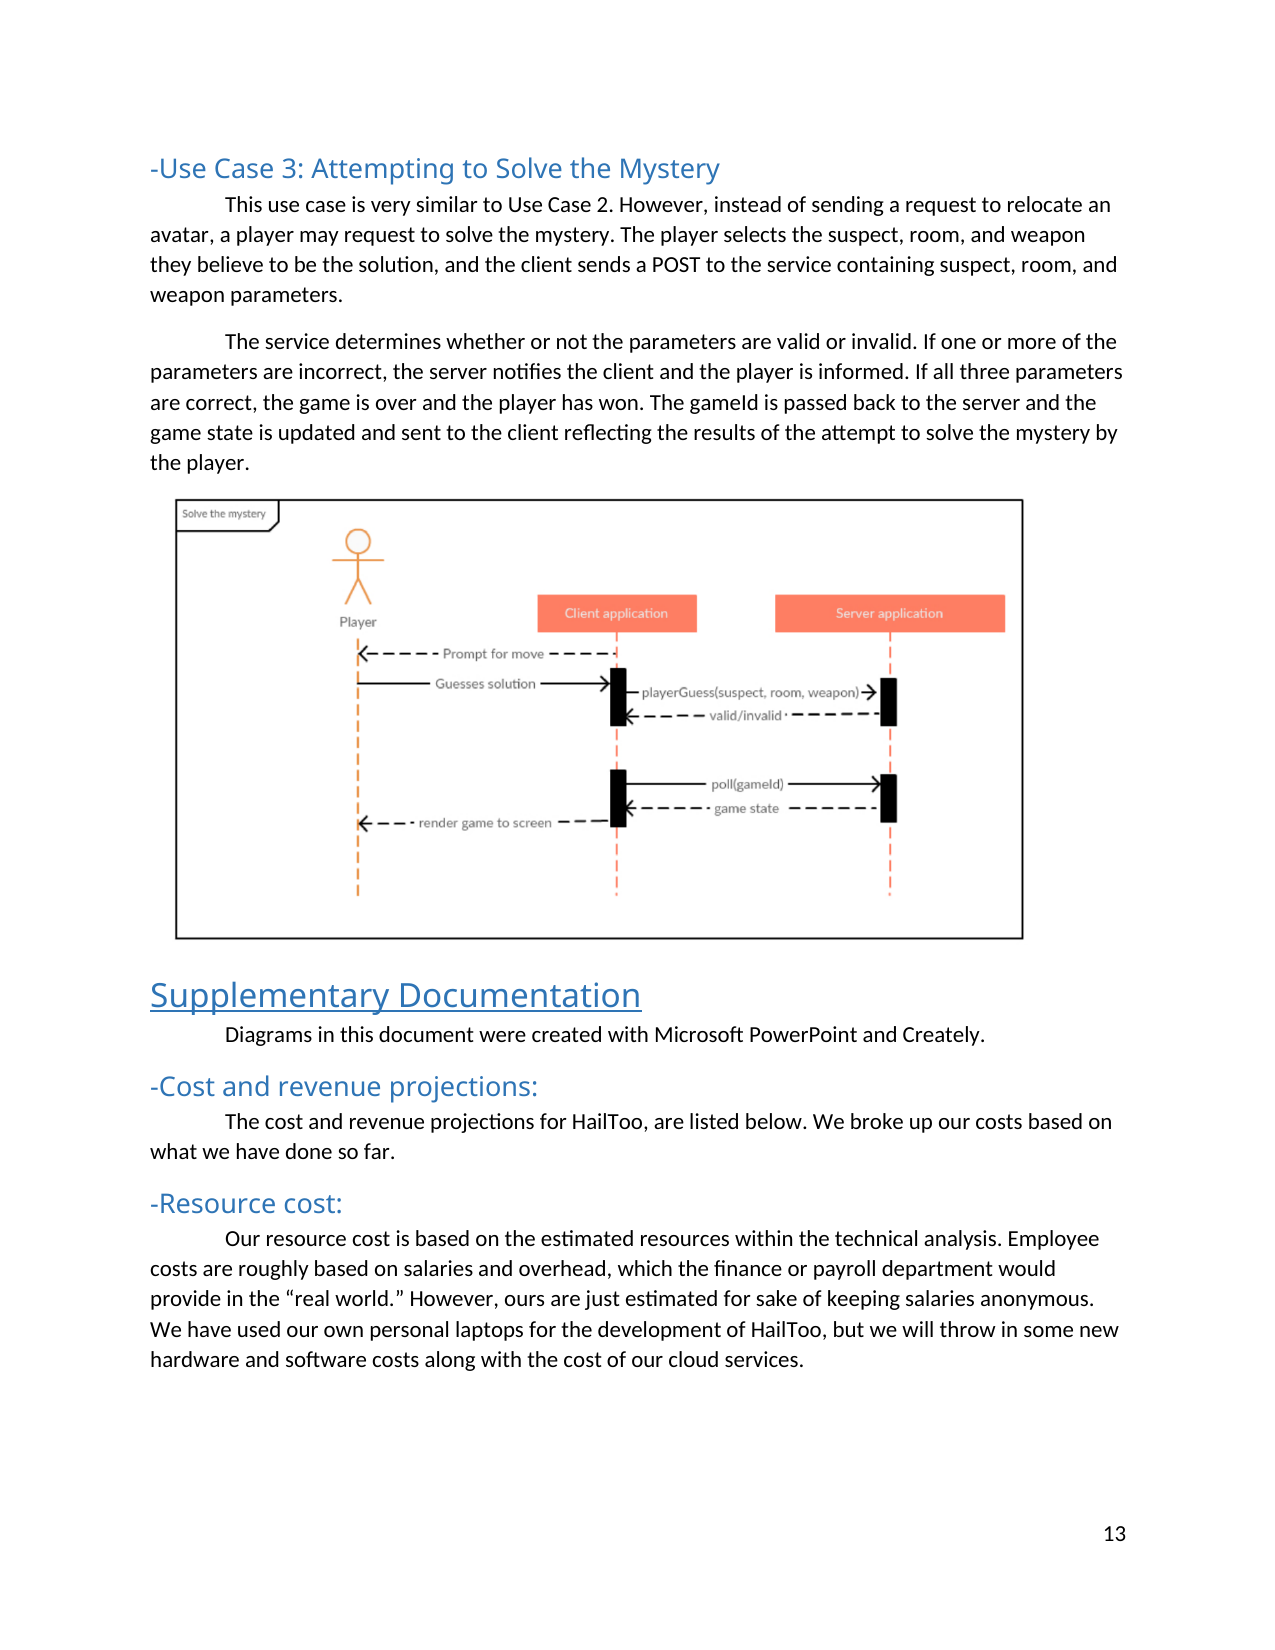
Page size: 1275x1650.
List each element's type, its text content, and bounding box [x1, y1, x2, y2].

subtitle -Use Case 3: Attempting to Solve the Mystery [150, 150, 1125, 187]
text Diagrams in this document were created with Microsoft PowerPoint and Creately. [150, 1021, 1125, 1048]
subtitle -Resource cost: [150, 1184, 1125, 1221]
text Our resource cost is based on the estimated resources within the technical analysis. Employee costs are roughly based on salaries and overhead, which the finance or payroll department would provide in the “real world.” However, ours are just estimated for sake of keeping salaries anonymous. We have used our own personal laptops for the development of HailToo, but we will throw in some new hardware and software costs along with the cost of our cloud services. [150, 1224, 1125, 1403]
subtitle -Cost and revenue projections: [150, 1067, 1125, 1104]
text The service determines whether or not the parameters are valid or invalid. If one or more of the parameters are incorrect, the server notifies the client and the player is informed. If all three parameters are correct, the game is over and the player has won. The gameId is passed back to the server and the game state is updated and sent to the client reflecting the results of the attempt to solve the mystery by the player. [150, 327, 1125, 476]
subtitle Supplementary Documentation [150, 972, 1125, 1017]
text The cost and revenue projections for HailToo, are listed below. We broke up our costs based on what we have done so far. [150, 1107, 1125, 1165]
text This use case is very similar to Use Case 2. However, instead of sending a request to relocate an avatar, a player may request to solve the mystery. The player selects the suspect, room, and weapon they believe to be the solution, and the client sends a POST to the service containing suspect, room, and weapon parameters. [150, 190, 1125, 308]
